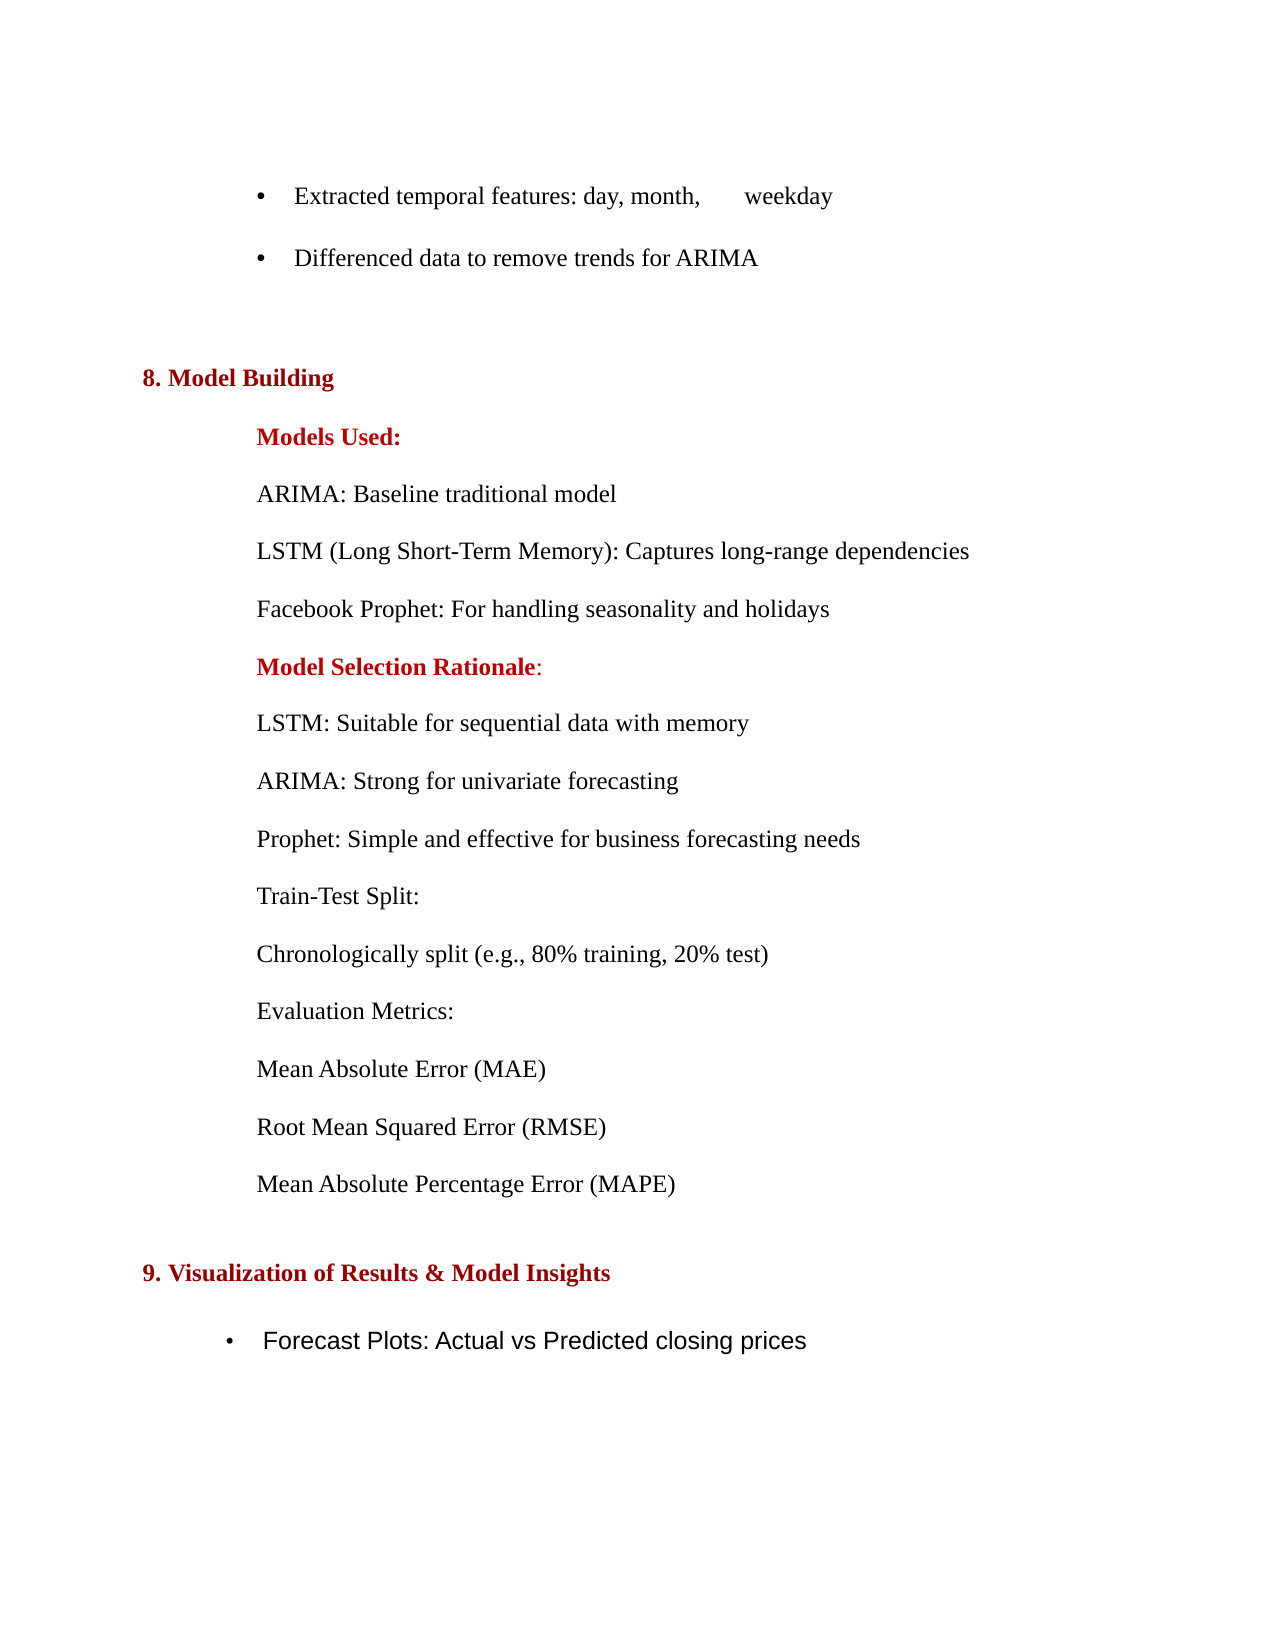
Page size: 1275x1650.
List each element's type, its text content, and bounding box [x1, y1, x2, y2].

text LSTM: Suitable for sequential data with memory [256, 708, 1081, 737]
subtitle Visualization of Results & Model Insights [142, 1258, 1081, 1287]
text Models Used: [256, 422, 1081, 451]
text Chronologically split (e.g., 80% training, 20% test) [256, 939, 1081, 968]
text Mean Absolute Percentage Error (MAPE) [256, 1169, 1081, 1198]
text LSTM (Long Short-Term Memory): Captures long-range dependencies [256, 536, 1081, 565]
text Facebook Prophet: For handling seasonality and holidays [256, 594, 1081, 623]
list Extracted temporal features: day, month, weekday [256, 181, 1081, 210]
text Evaluation Metrics: [256, 996, 1081, 1025]
text Train-Test Split: [256, 881, 1081, 910]
text ARIMA: Strong for univariate forecasting [256, 766, 1081, 795]
text Root Mean Squared Error (RMSE) [256, 1112, 1081, 1140]
subtitle Model Building [142, 363, 1081, 392]
text Prophet: Simple and effective for business forecasting needs [256, 824, 1081, 852]
list Forecast Plots: Actual vs Predicted closing prices [225, 1326, 1081, 1354]
text ARIMA: Baseline traditional model [256, 479, 1081, 508]
list Differenced data to remove trends for ARIMA [256, 243, 1081, 272]
text Mean Absolute Error (MAE) [256, 1054, 1081, 1083]
text Model Selection Rationale: [256, 652, 1081, 680]
